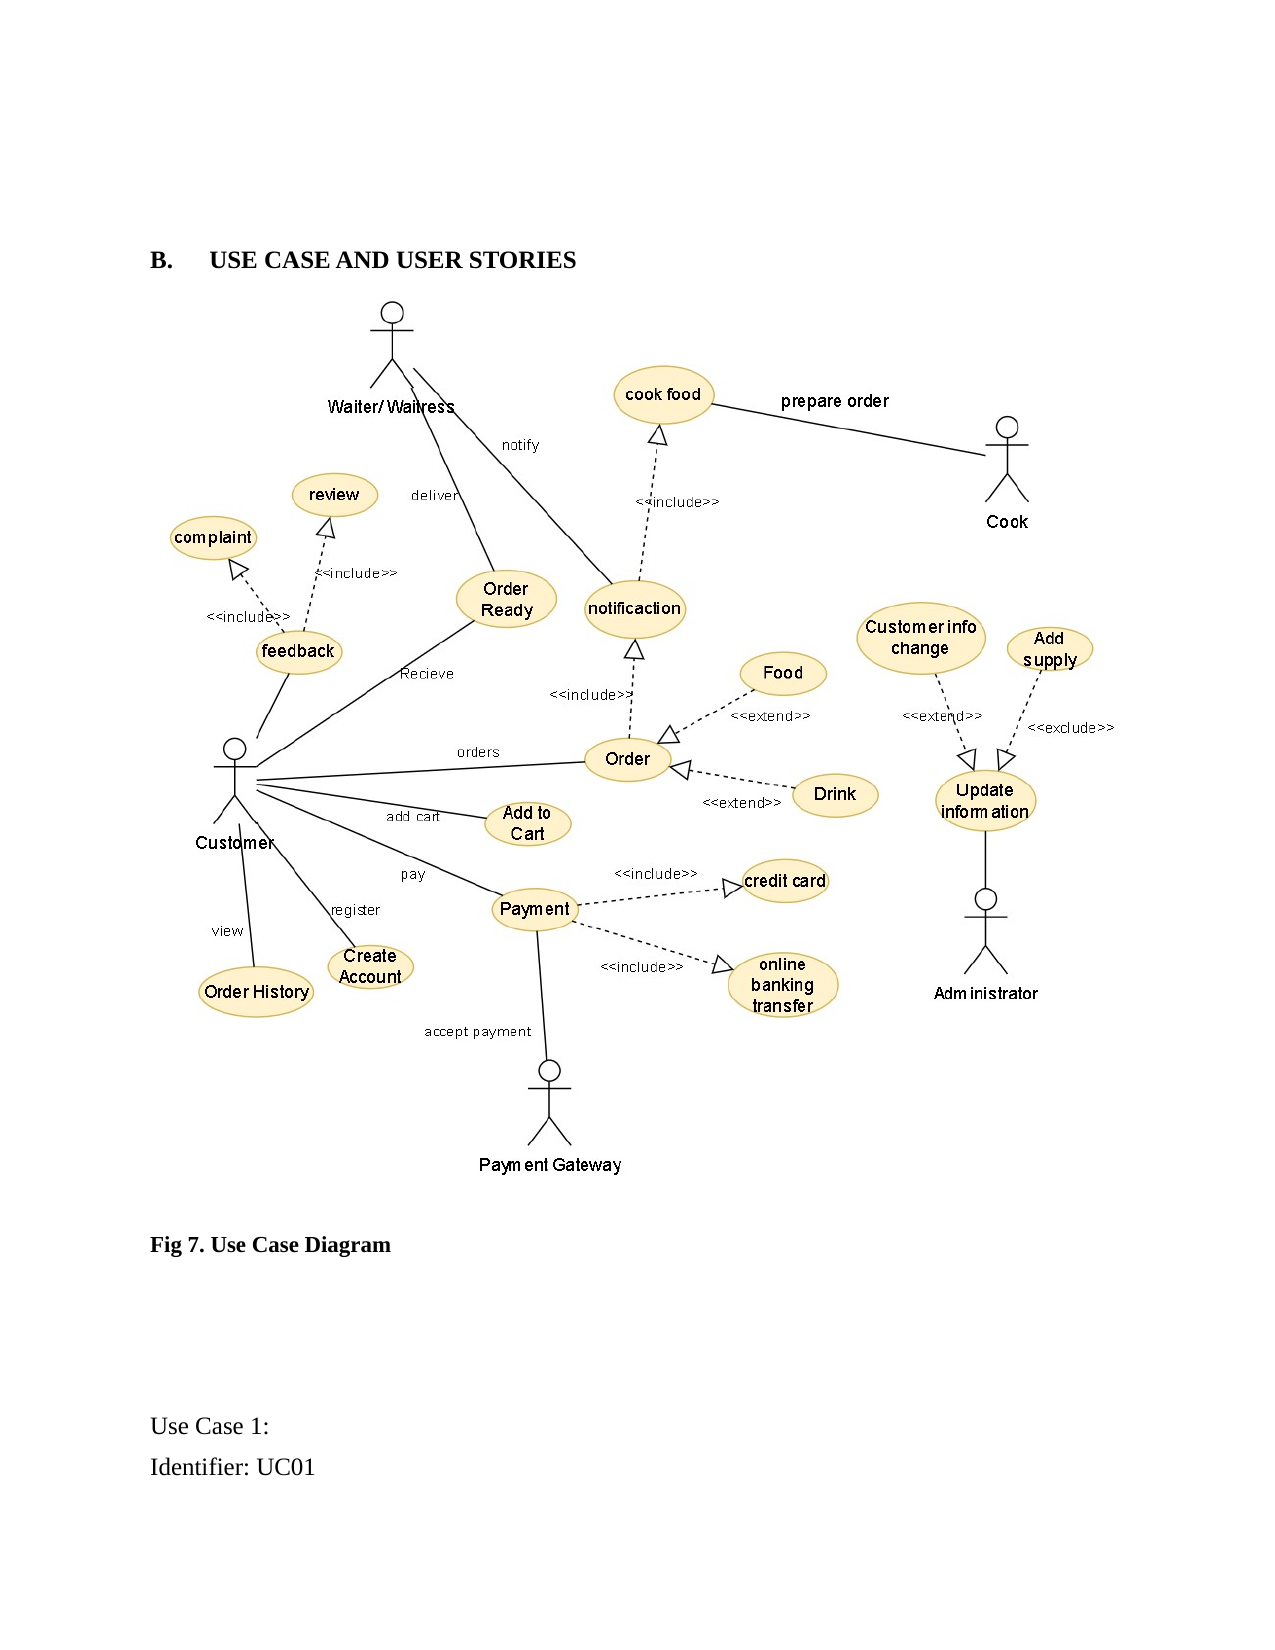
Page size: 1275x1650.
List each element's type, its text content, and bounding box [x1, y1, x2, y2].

picture [150, 525, 1125, 1416]
text Fig 7. Use Case Diagram [150, 1469, 1125, 1496]
text B. USE CASE AND USER STORIES [150, 484, 1125, 513]
